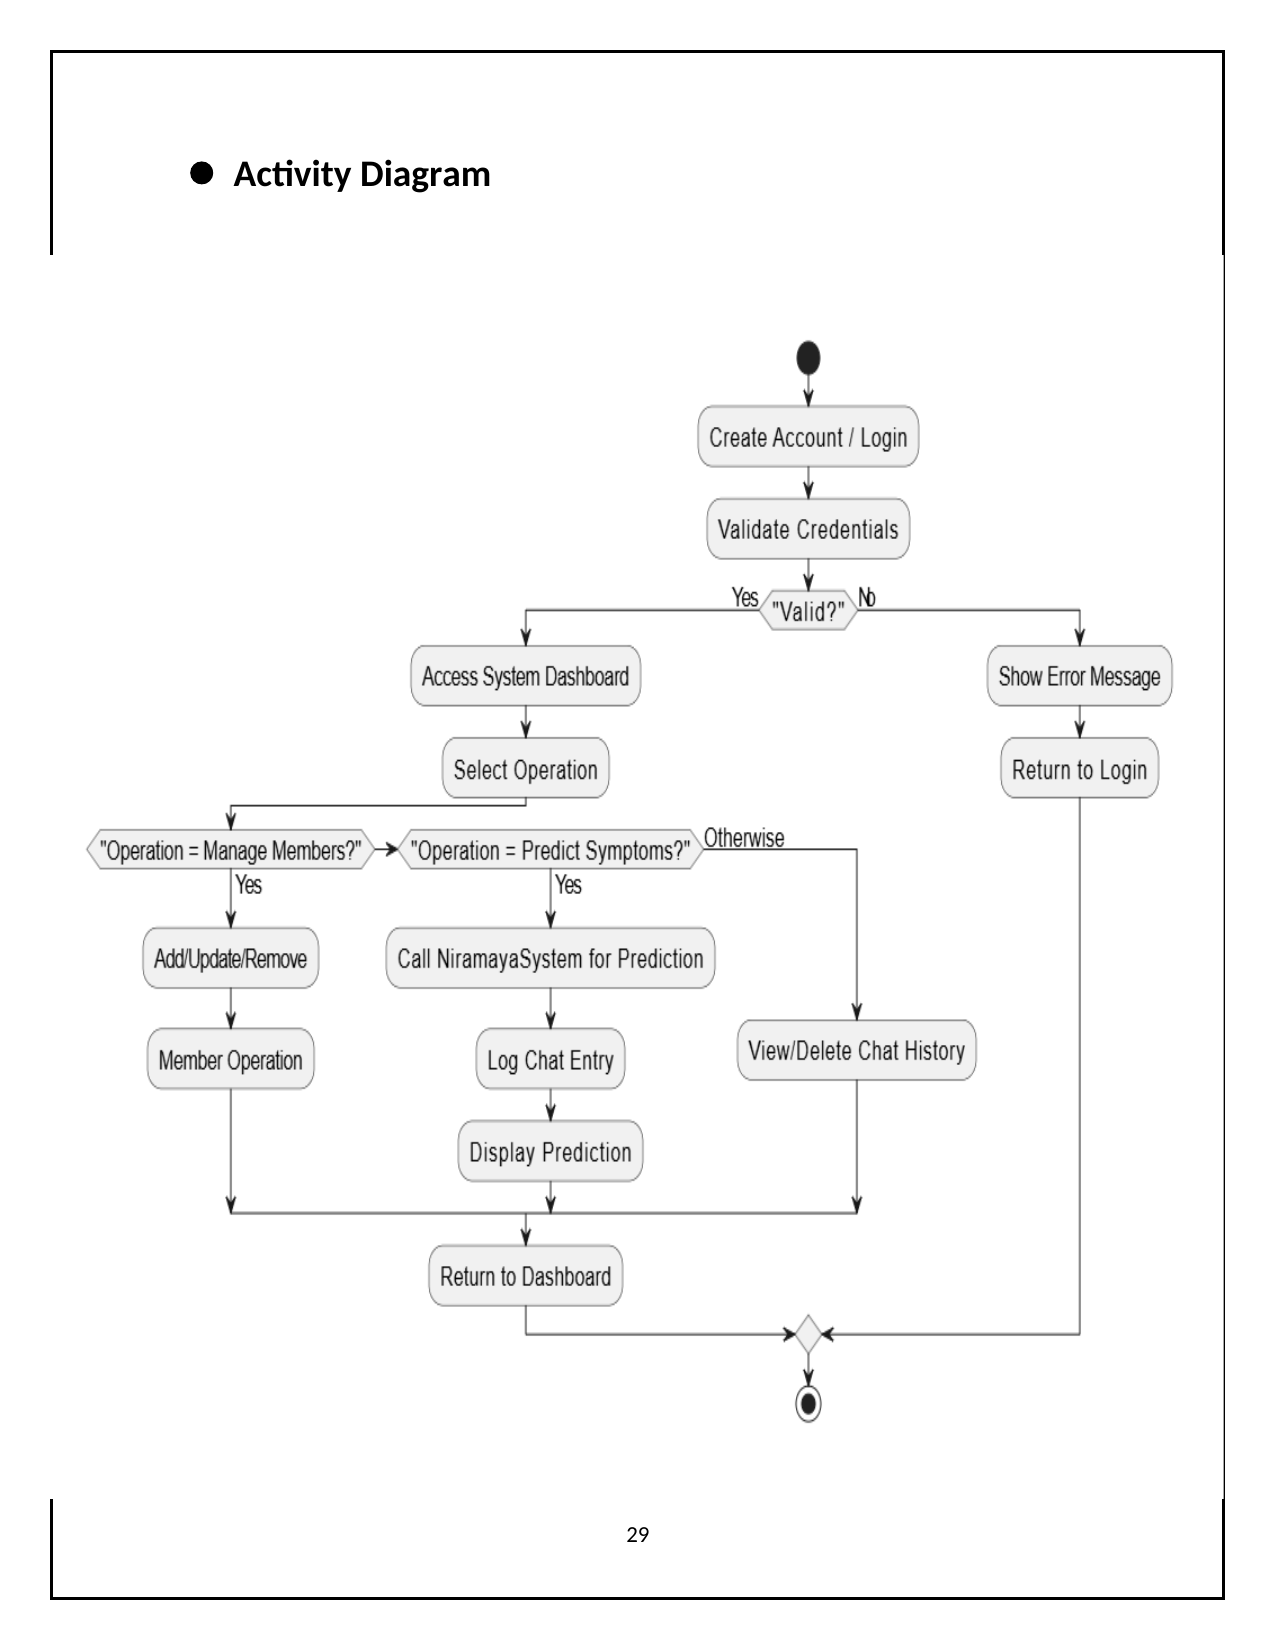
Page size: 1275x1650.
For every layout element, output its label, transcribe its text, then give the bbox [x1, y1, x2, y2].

list Activity Diagram [187, 150, 1125, 196]
picture [44, 255, 1224, 1499]
